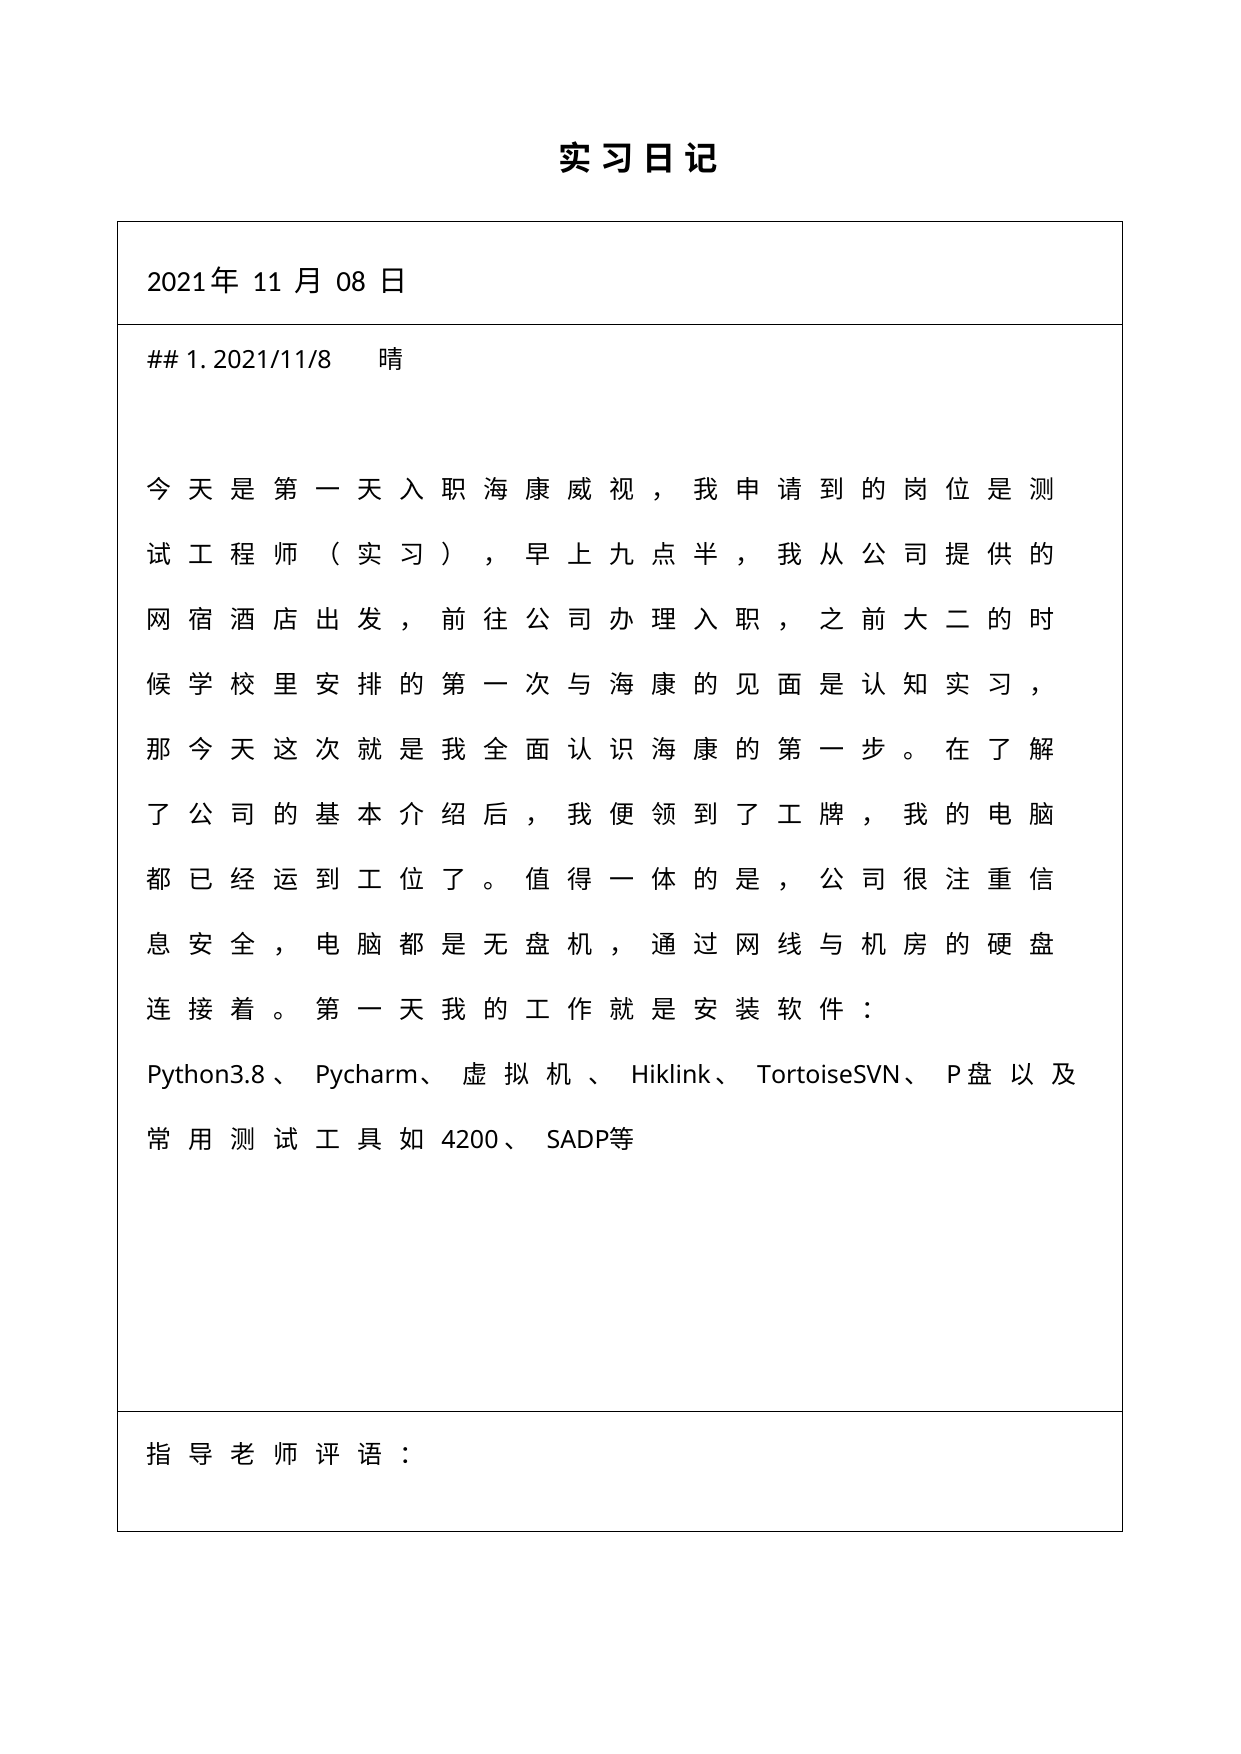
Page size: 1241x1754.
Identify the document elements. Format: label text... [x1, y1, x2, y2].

table_cell 指导老师评语： [118, 1412, 1122, 1531]
table_header ## 1. 2021/11/8 晴 今天是第一天入职海康威视，我申请到的岗位是测试工程师（实习），早上九点半，我从公司提供的网宿酒店出发，前往公司办理入职，之前大二的时候学校里安排的第一次与海康的见面是认知实习，那今天这次就是我全面认识海康的第一步。在了解了公司的基本介绍后，我便领到了工牌，我的电脑都已经运到工位了。值得一体的是，公司很注重信息安全，电脑都是无盘机，通过网线与机房的硬盘连接着。第一天我的工作就是安装软件：Python3.8、Pycharm、虚拟机、Hiklink、TortoiseSVN、P盘以及常用测试工具如4200、SADP等 [118, 325, 1122, 1411]
text 实习日记 [126, 124, 1114, 189]
table_header ## 1. 2021/11/8 晴 今天是第一天入职海康威视，我申请到的岗位是测试工程师（实习），早上九点半，我从公司提供的网宿酒店出发，前往公司办理入职，之前大二的时候学校里安排的第一次与海康的见面是认知实习，那今天这次就是我全面认识海康的第一步。在了解了公司的基本介绍后，我便领到了工牌，我的电脑都已经运到工位了。值得一体的是，公司很注重信息安全，电脑都是无盘机，通过网线与机房的硬盘连接着。第一天我的工作就是安装软件：Python3.8、Pycharm、虚拟机、Hiklink、TortoiseSVN、P盘以及常用测试工具如4200、SADP等 [118, 222, 1122, 324]
